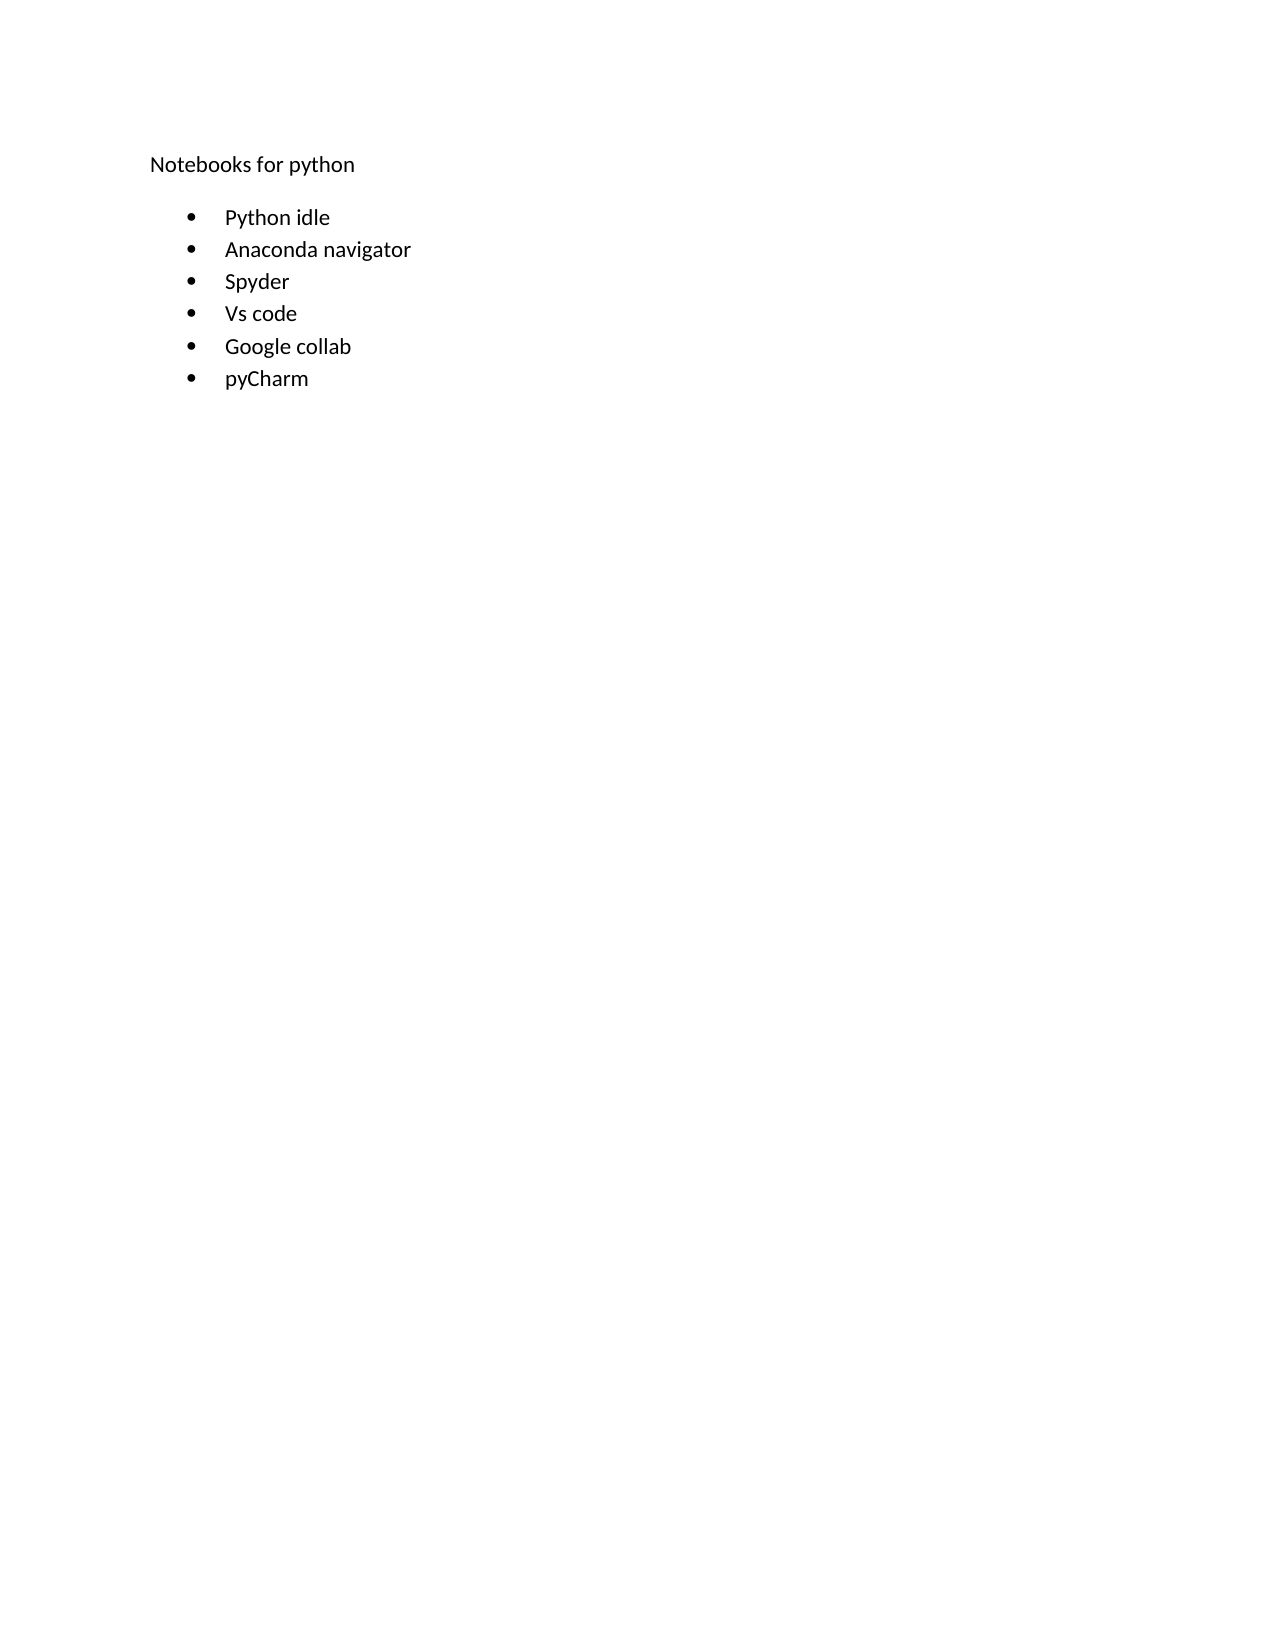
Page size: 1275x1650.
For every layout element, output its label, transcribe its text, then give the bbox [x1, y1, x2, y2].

list Vs code [187, 299, 1125, 328]
list Spyder [187, 267, 1125, 295]
list pyCharm [187, 364, 1125, 392]
text Notebooks for python [150, 150, 1125, 178]
list Anaconda navigator [187, 235, 1125, 263]
list Google collab [187, 332, 1125, 360]
list Python idle [187, 203, 1125, 231]
